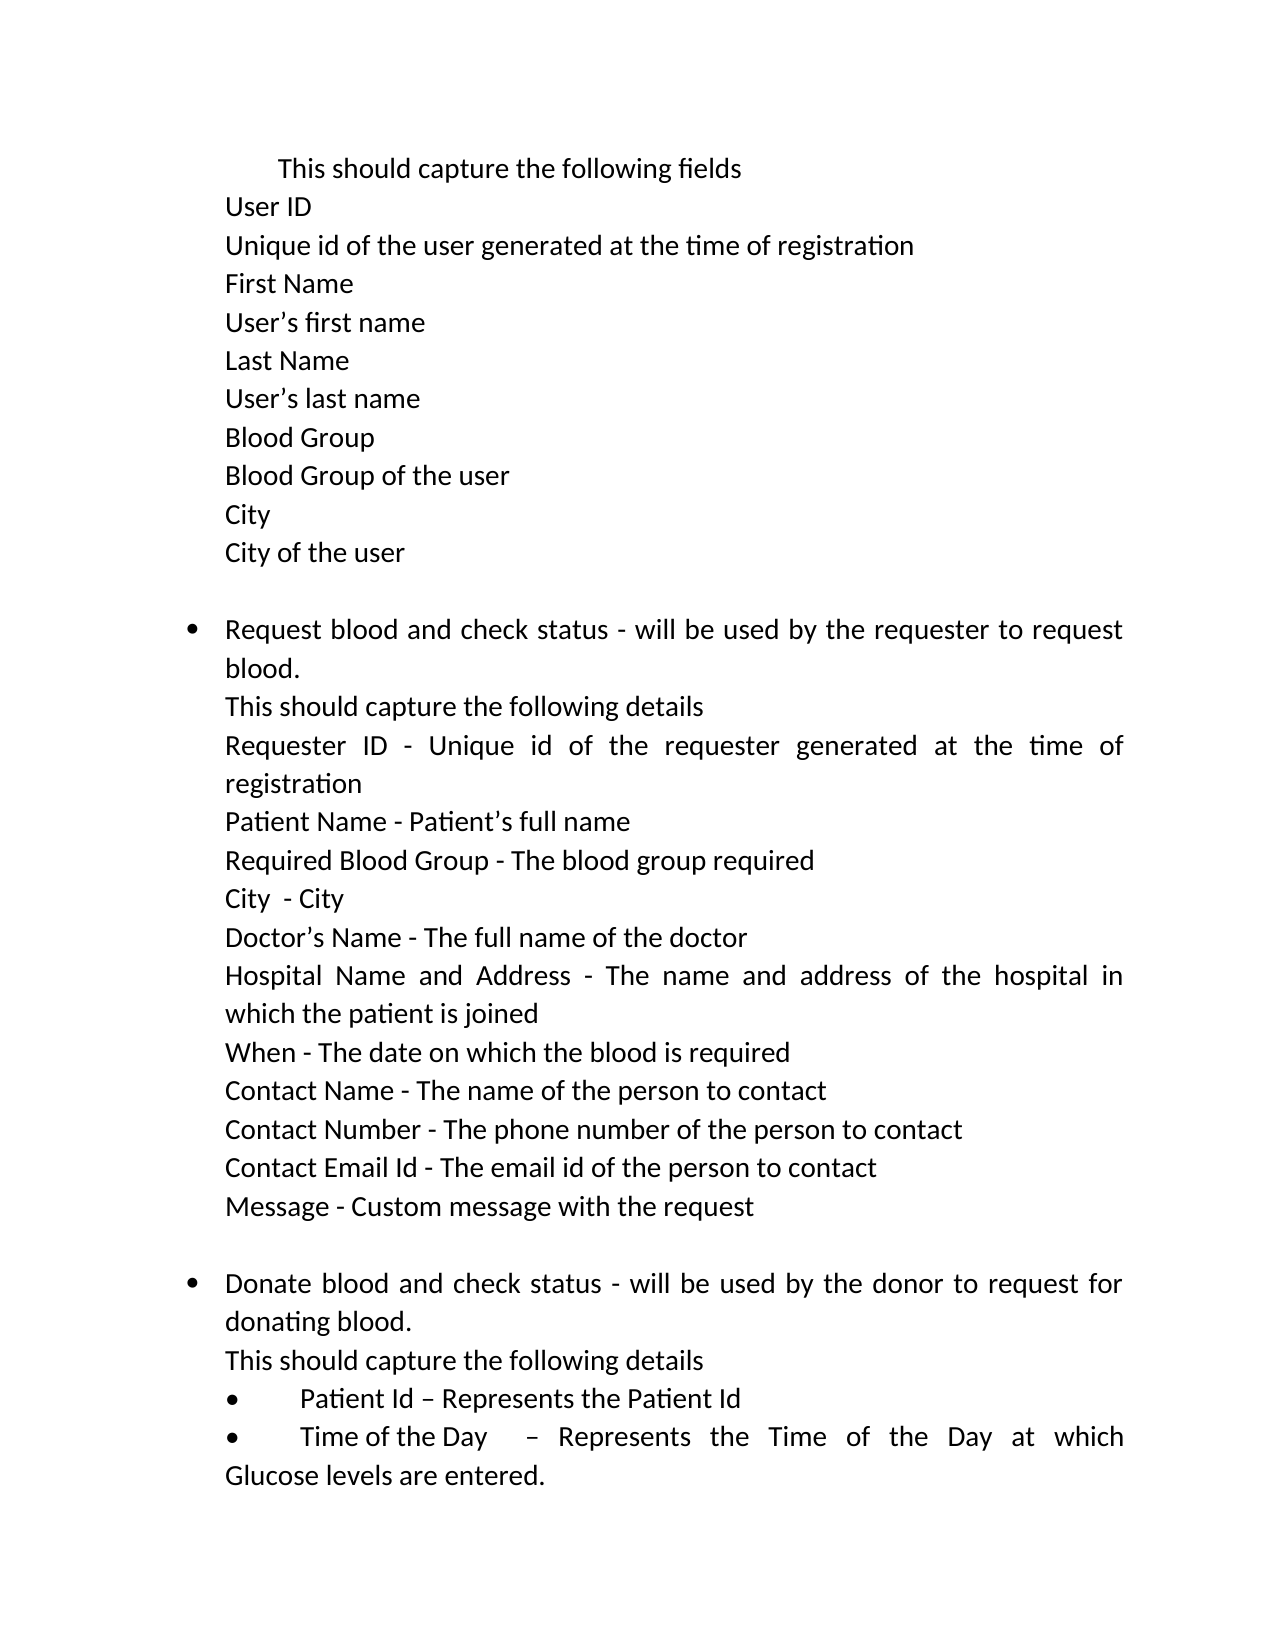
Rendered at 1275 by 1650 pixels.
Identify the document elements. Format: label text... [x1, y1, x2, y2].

list • Patient Id – Represents the Patient Id [225, 1380, 1125, 1416]
list User’s first name [225, 304, 1125, 339]
list Message - Custom message with the request [225, 1188, 1125, 1223]
list Blood Group of the user [225, 457, 1125, 493]
list Patient Name - Patient’s full name [225, 803, 1125, 839]
list • Time of the Day – Represents the Time of the Day at which Glucose levels are entered. [225, 1418, 1125, 1492]
list Hospital Name and Address - The name and address of the hospital in which the patient is joined [225, 957, 1125, 1031]
list Blood Group [225, 419, 1125, 455]
list User’s last name [225, 381, 1125, 416]
list Request blood and check status - will be used by the requester to request blood. [187, 611, 1125, 685]
list Unique id of the user generated at the time of registration [225, 227, 1125, 262]
list This should capture the following details [225, 688, 1125, 724]
list City of the user [225, 534, 1125, 570]
list This should capture the following fields [225, 150, 1125, 186]
list Required Blood Group - The blood group required [225, 842, 1125, 877]
list City - City [225, 880, 1125, 916]
list City [225, 496, 1125, 532]
list Contact Email Id - The email id of the person to contact [225, 1149, 1125, 1185]
list Contact Name - The name of the person to contact [225, 1072, 1125, 1108]
list This should capture the following details [225, 1342, 1125, 1377]
list Contact Number - The phone number of the person to contact [225, 1111, 1125, 1147]
list Donate blood and check status - will be used by the donor to request for donating blood. [187, 1265, 1125, 1339]
list User ID [225, 188, 1125, 224]
list First Name [225, 265, 1125, 301]
list Requester ID - Unique id of the requester generated at the time of registration [225, 727, 1125, 801]
list Doctor’s Name - The full name of the doctor [225, 919, 1125, 954]
list Last Name [225, 342, 1125, 378]
list When - The date on which the blood is required [225, 1034, 1125, 1070]
